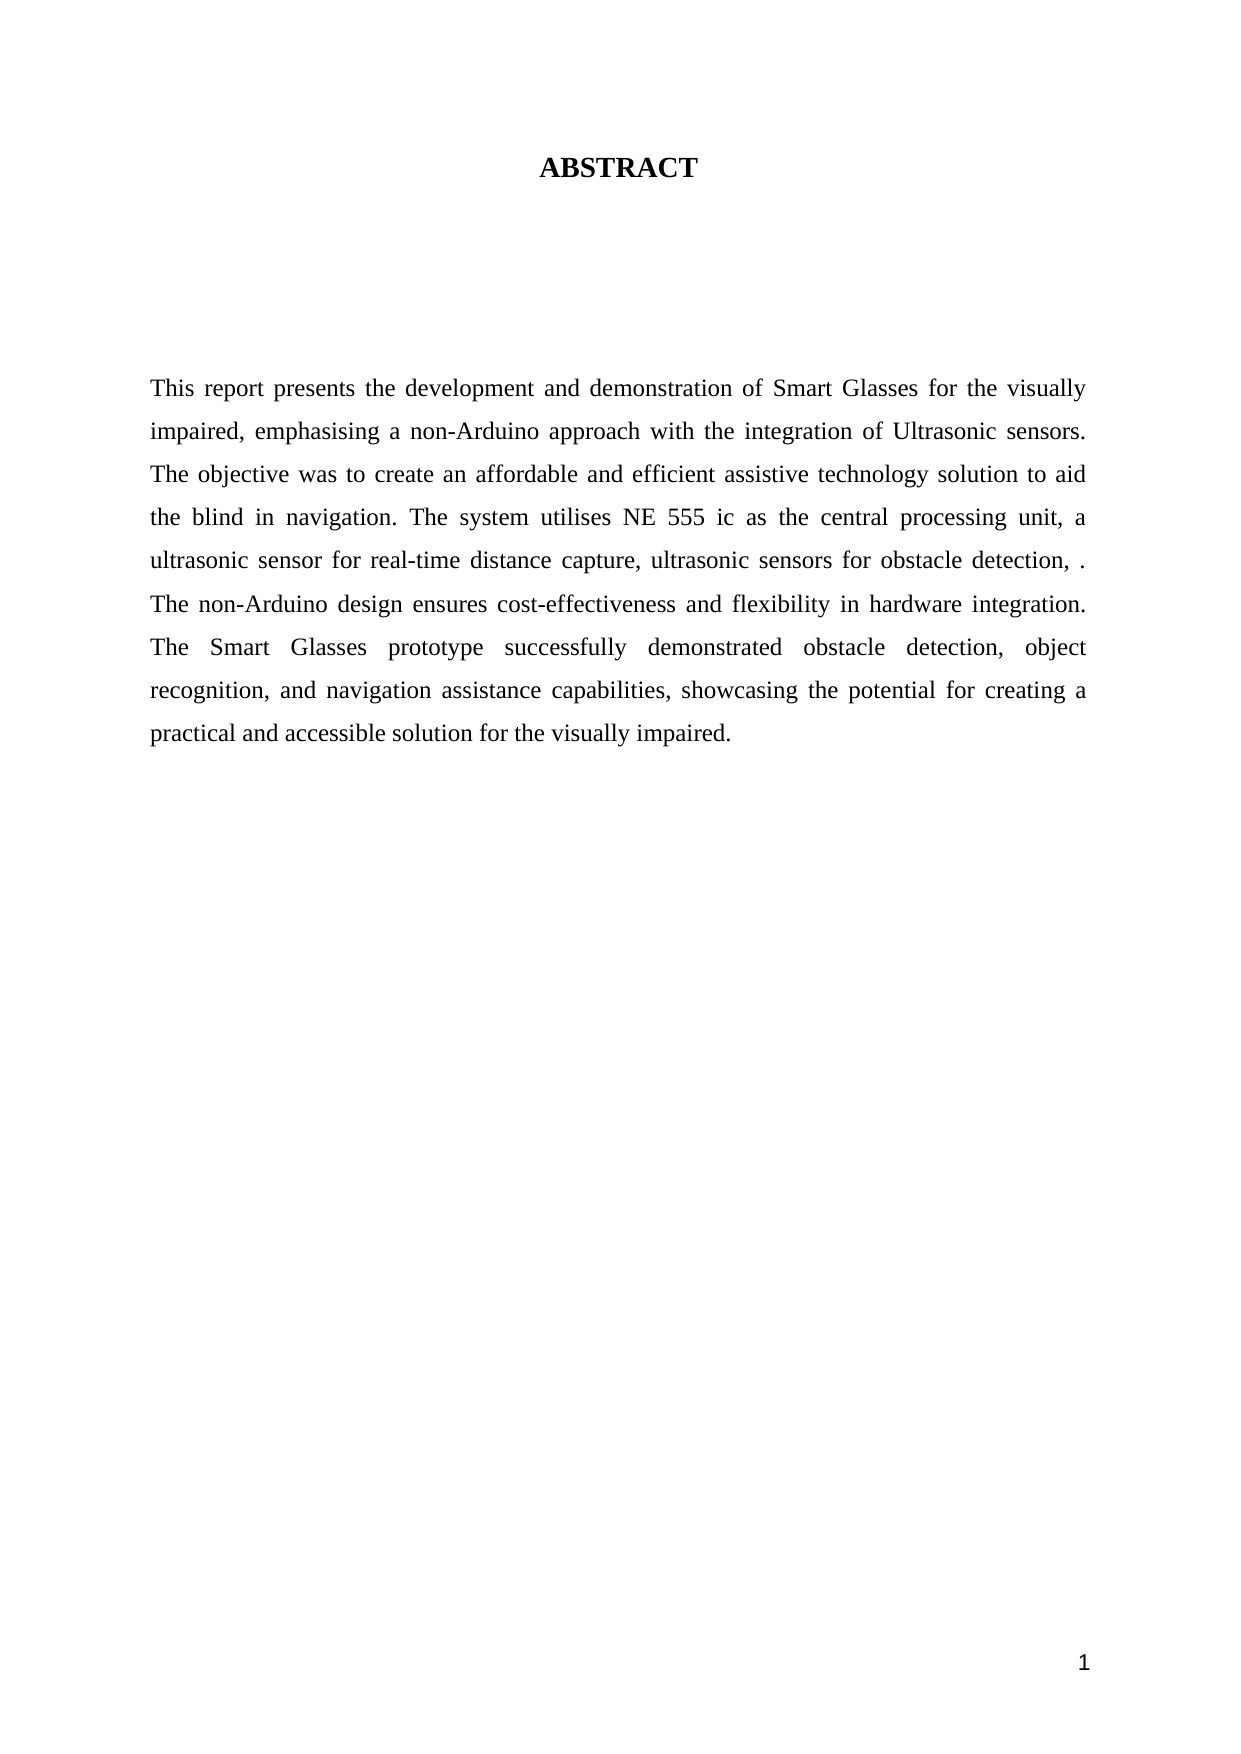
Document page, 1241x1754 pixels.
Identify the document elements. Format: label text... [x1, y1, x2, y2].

text ABSTRACT [150, 150, 1087, 183]
text This report presents the development and demonstration of Smart Glasses for the visually impaired, emphasising a non-Arduino approach with the integration of Ultrasonic sensors. The objective was to create an affordable and efficient assistive technology solution to aid the blind in navigation. The system utilises NE 555 ic as the central processing unit, a ultrasonic sensor for real-time distance capture, ultrasonic sensors for obstacle detection, . The non-Arduino design ensures cost-effectiveness and flexibility in hardware integration. The Smart Glasses prototype successfully demonstrated obstacle detection, object recognition, and navigation assistance capabilities, showcasing the potential for creating a practical and accessible solution for the visually impaired. [150, 373, 1087, 747]
